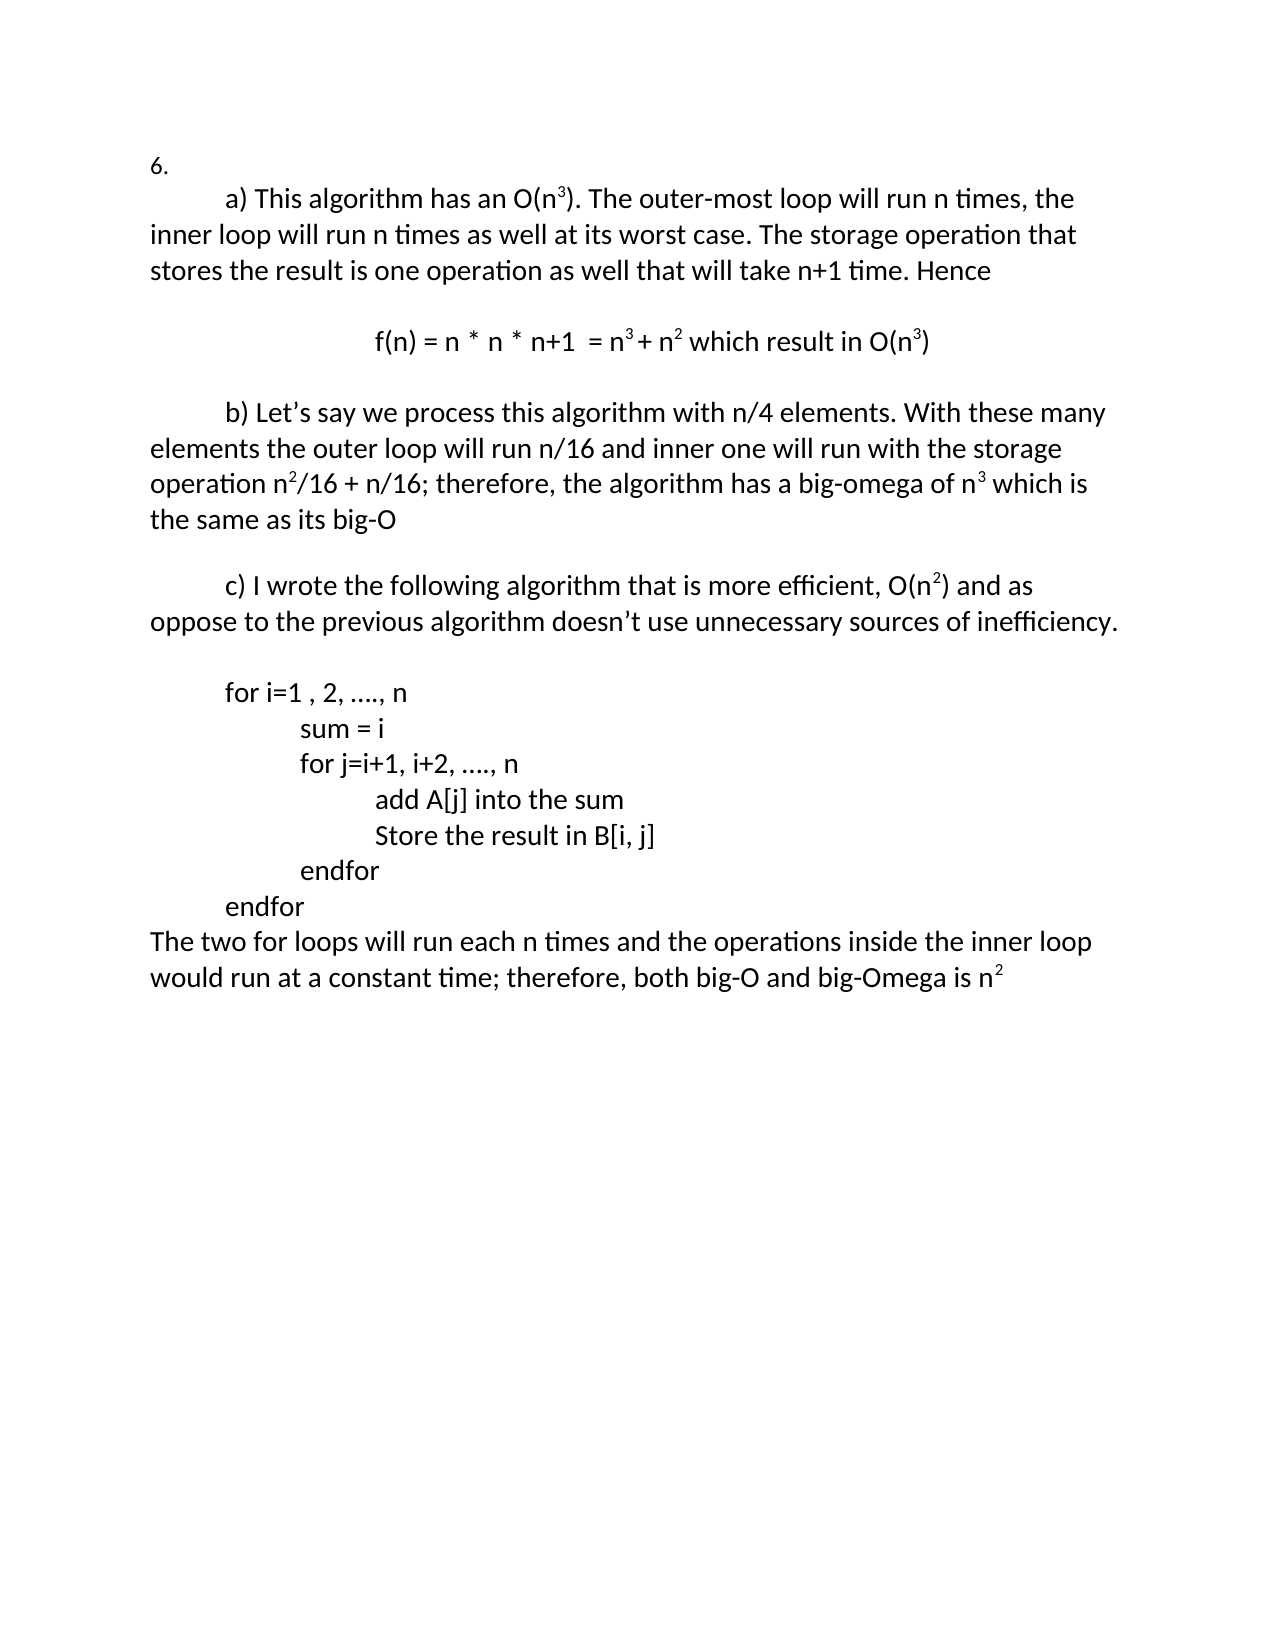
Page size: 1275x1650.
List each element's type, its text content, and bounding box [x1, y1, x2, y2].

text sum = i [150, 710, 1125, 745]
text c) I wrote the following algorithm that is more efficient, O(n2) and as oppose to the previous algorithm doesn’t use unnecessary sources of inefficiency. [150, 567, 1125, 638]
text a) This algorithm has an O(n3). The outer-most loop will run n times, the inner loop will run n times as well at its worst case. The storage operation that stores the result is one operation as well that will take n+1 time. Hence [150, 181, 1125, 287]
text endfor [150, 888, 1125, 923]
text for i=1 , 2, …., n [150, 674, 1125, 710]
text Store the result in B[i, j] [150, 817, 1125, 852]
text add A[j] into the sum [150, 781, 1125, 817]
text b) Let’s say we process this algorithm with n/4 elements. With these many elements the outer loop will run n/16 and inner one will run with the storage operation n2/16 + n/16; therefore, the algorithm has a big-omega of n3 which is the same as its big-O [150, 394, 1125, 537]
text for j=i+1, i+2, …., n [150, 745, 1125, 781]
text 6. [150, 150, 1125, 181]
text endfor [150, 852, 1125, 888]
text f(n) = n * n * n+1 = n3 + n2 which result in O(n3) [150, 323, 1125, 359]
text The two for loops will run each n times and the operations inside the inner loop would run at a constant time; therefore, both big-O and big-Omega is n2 [150, 923, 1125, 995]
